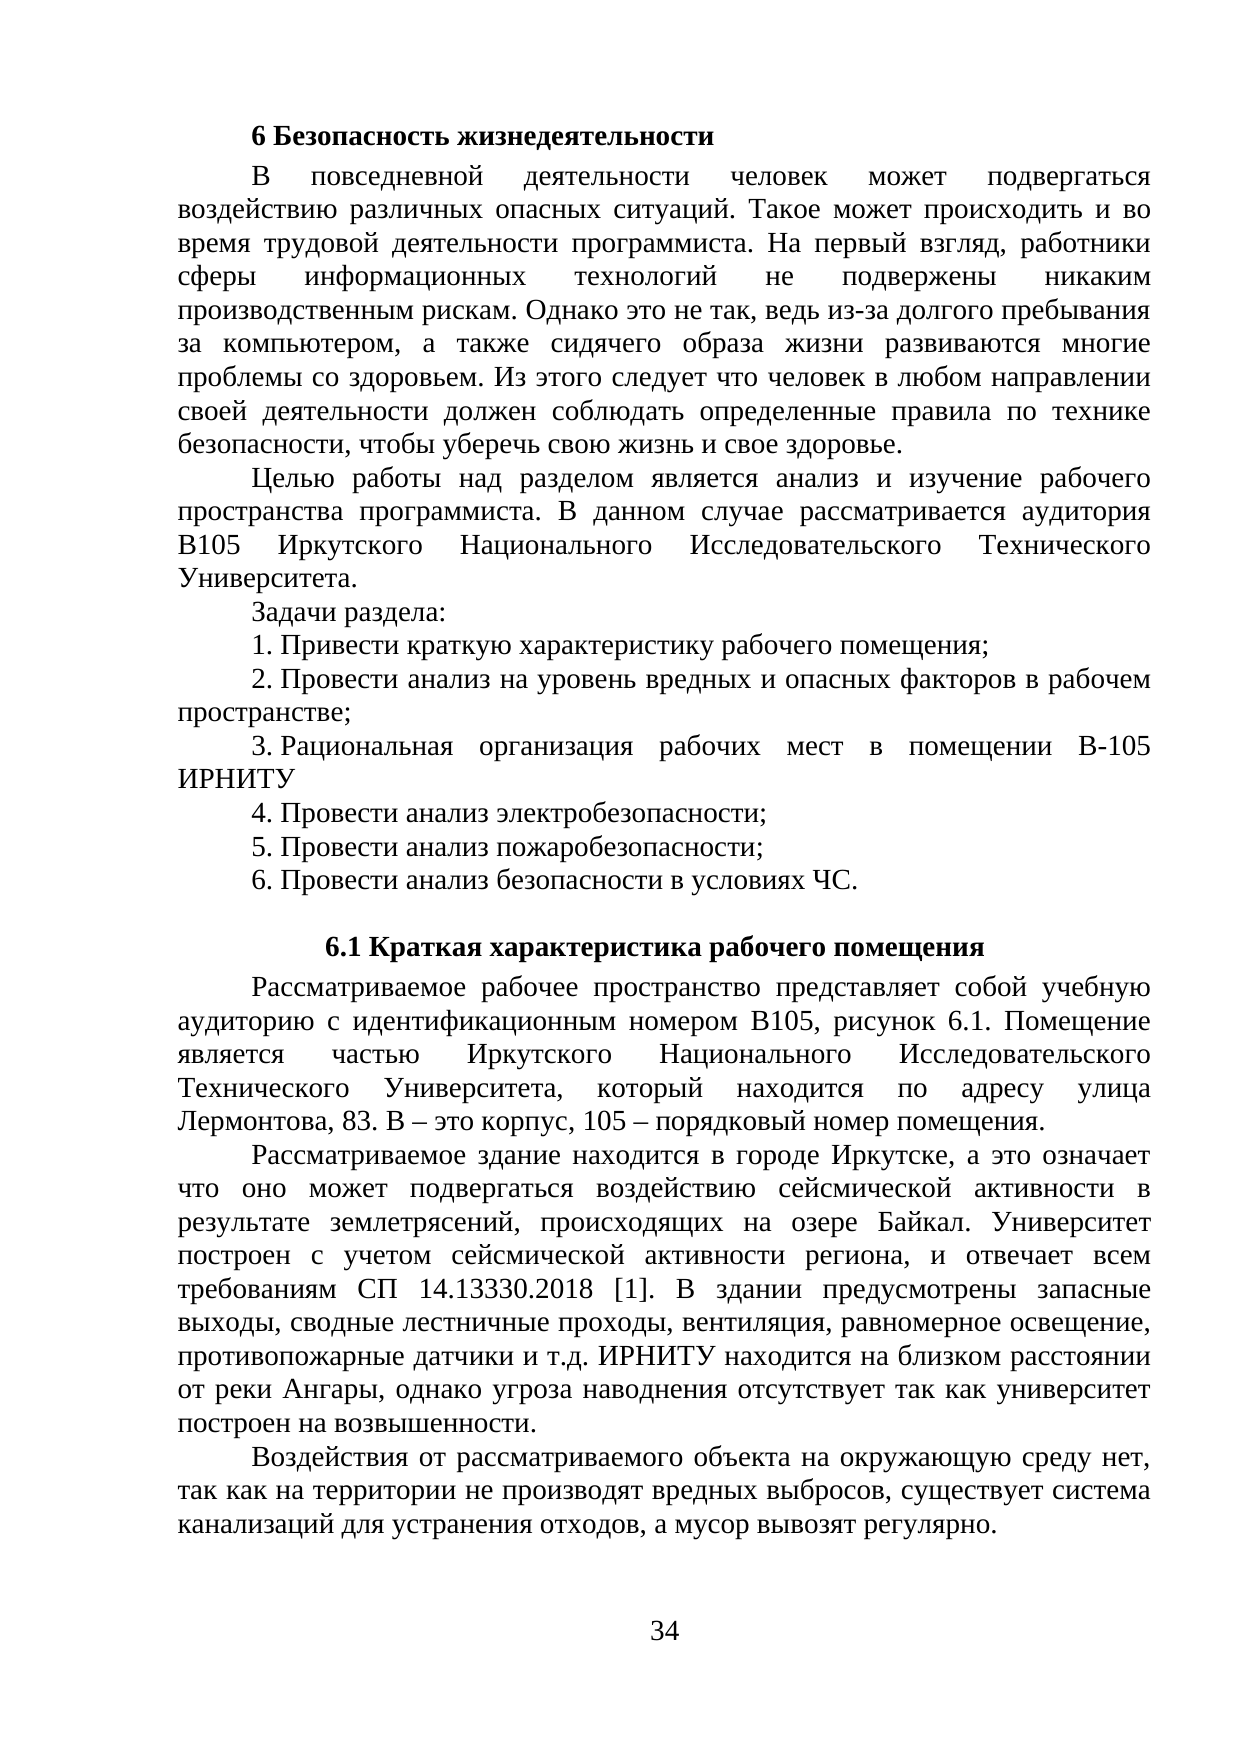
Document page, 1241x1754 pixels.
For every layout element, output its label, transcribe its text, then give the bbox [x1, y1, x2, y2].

subtitle Краткая характеристика рабочего помещения [251, 929, 1152, 963]
list Привести краткую характеристику рабочего помещения; [177, 627, 1152, 661]
text Рассматриваемое рабочее пространство представляет собой учебную аудиторию с идентификационным номером В105, рисунок 6.1. Помещение является частью Иркутского Национального Исследовательского Технического Университета, который находится по адресу улица Лермонтова, 83. В – это корпус, 105 – порядковый номер помещения. [177, 969, 1152, 1137]
subtitle Безопасность жизнедеятельности [177, 118, 1152, 152]
list Провести анализ пожаробезопасности; [177, 829, 1152, 862]
list Рациональная организация рабочих мест в помещении В-105 ИРНИТУ [177, 728, 1152, 795]
list Провести анализ безопасности в условиях ЧС. [177, 862, 1152, 896]
text В повседневной деятельности человек может подвергаться воздействию различных опасных ситуаций. Такое может происходить и во время трудовой деятельности программиста. На первый взгляд, работники сферы информационных технологий не подвержены никаким производственным рискам. Однако это не так, ведь из-за долгого пребывания за компьютером, а также сидячего образа жизни развиваются многие проблемы со здоровьем. Из этого следует что человек в любом направлении своей деятельности должен соблюдать определенные правила по технике безопасности, чтобы уберечь свою жизнь и свое здоровье. [177, 158, 1152, 460]
text Целью работы над разделом является анализ и изучение рабочего пространства программиста. В данном случае рассматривается аудитория В105 Иркутского Национального Исследовательского Технического Университета. [177, 460, 1152, 594]
text Рассматриваемое здание находится в городе Иркутске, а это означает что оно может подвергаться воздействию сейсмической активности в результате землетрясений, происходящих на озере Байкал. Университет построен с учетом сейсмической активности региона, и отвечает всем требованиям СП 14.13330.2018 [1]. В здании предусмотрены запасные выходы, сводные лестничные проходы, вентиляция, равномерное освещение, противопожарные датчики и т.д. ИРНИТУ находится на близком расстоянии от реки Ангары, однако угроза наводнения отсутствует так как университет построен на возвышенности. [177, 1137, 1152, 1439]
text Воздействия от рассматриваемого объекта на окружающую среду нет, так как на территории не производят вредных выбросов, существует система канализаций для устранения отходов, а мусор вывозят регулярно. [177, 1439, 1152, 1539]
text Задачи раздела: [177, 594, 1152, 627]
list Провести анализ электробезопасности; [177, 795, 1152, 829]
list Провести анализ на уровень вредных и опасных факторов в рабочем пространстве; [177, 661, 1152, 728]
